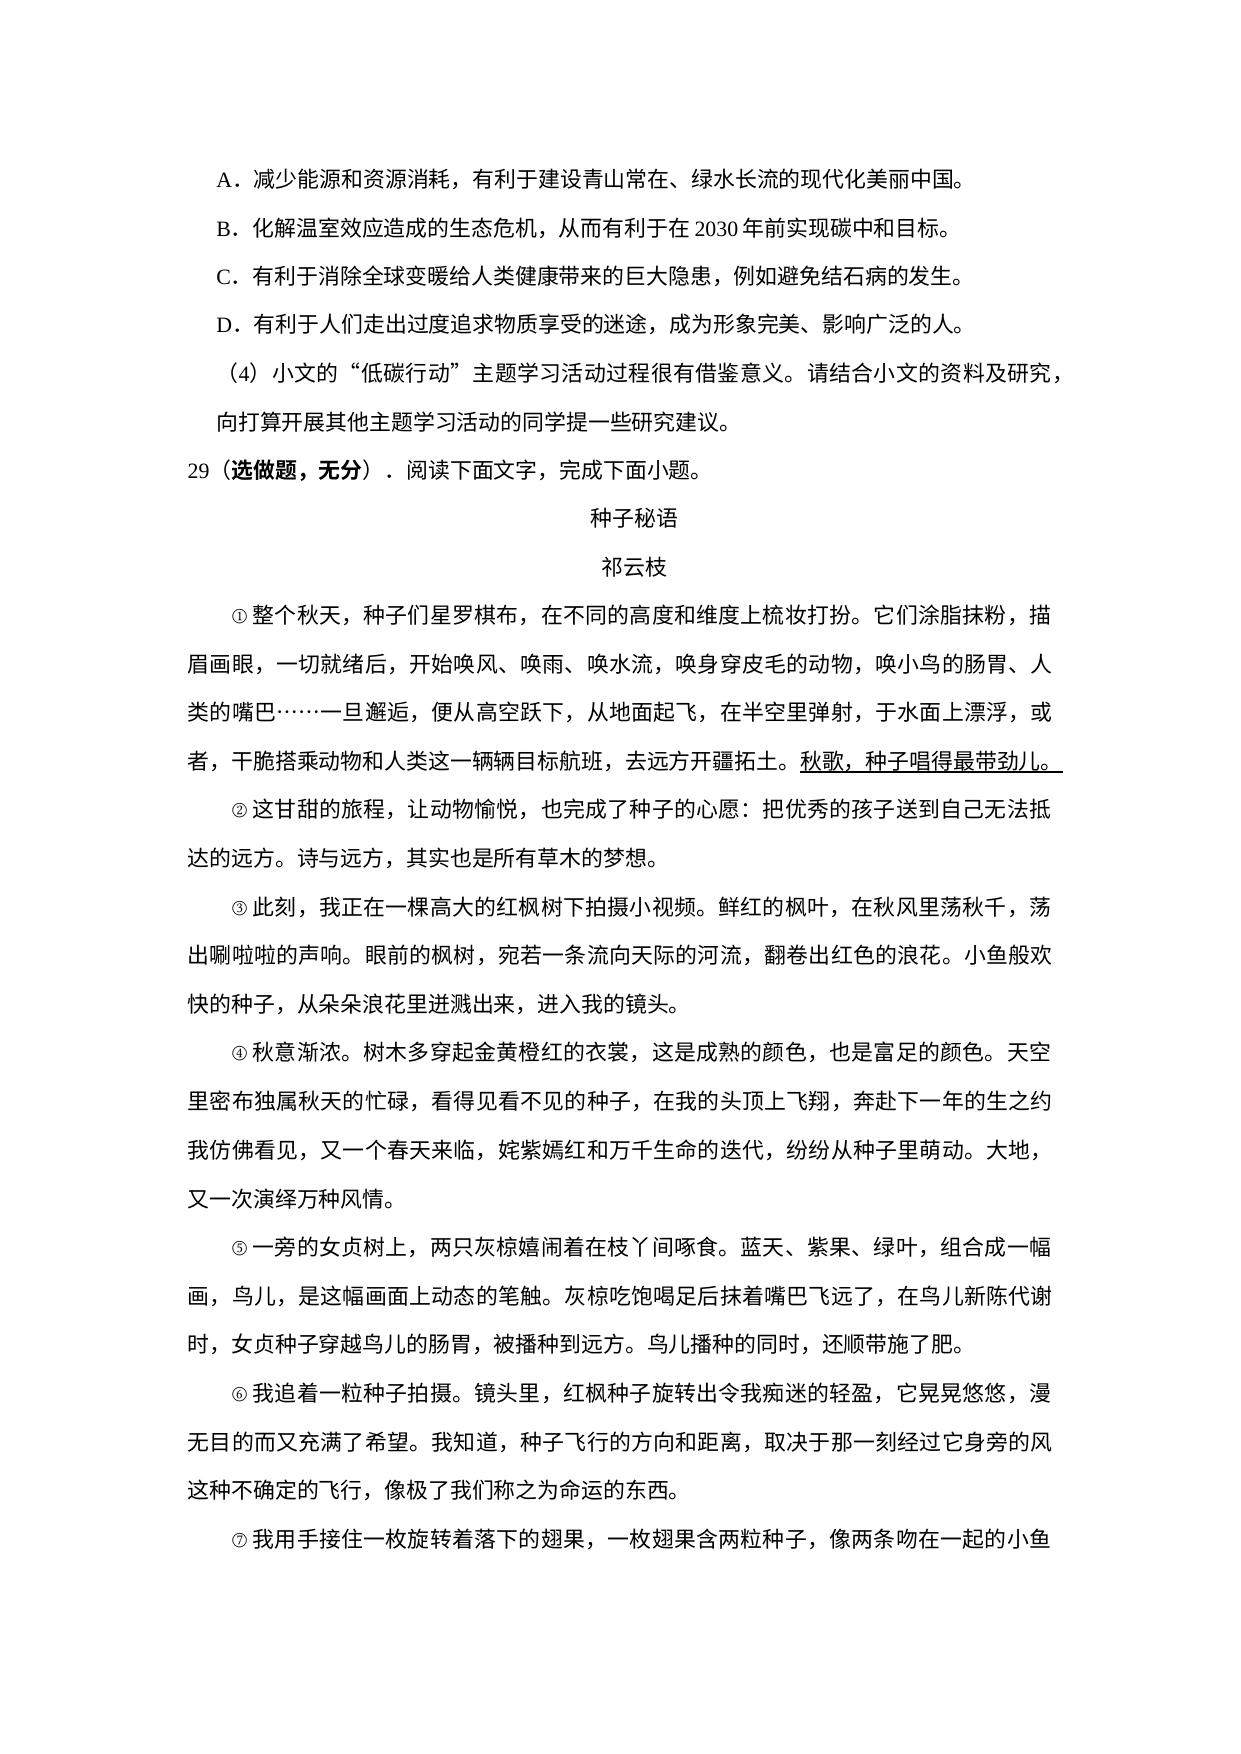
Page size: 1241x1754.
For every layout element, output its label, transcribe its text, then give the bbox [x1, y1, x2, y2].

text B．化解温室效应造成的生态危机，从而有利于在2030年前实现碳中和目标。 [216, 210, 1053, 243]
text A．减少能源和资源消耗，有利于建设青山常在、绿水长流的现代化美丽中国。 [216, 162, 1053, 194]
text ③此刻，我正在一棵高大的红枫树下拍摄小视频。鲜红的枫叶，在秋风里荡秋千，荡出唰啦啦的声响。眼前的枫树，宛若一条流向天际的河流，翻卷出红色的浪花。小鱼般欢快的种子，从朵朵浪花里迸溅出来，进入我的镜头。 [187, 889, 1053, 1019]
text D．有利于人们走出过度追求物质享受的迷途，成为形象完美、影响广泛的人。 [216, 307, 1053, 339]
text C．有利于消除全球变暖给人类健康带来的巨大隐患，例如避免结石病的发生。 [216, 259, 1053, 291]
text 祁云枝 [216, 549, 1053, 582]
text （4）小文的“低碳行动”主题学习活动过程很有借鉴意义。请结合小文的资料及研究，向打算开展其他主题学习活动的同学提一些研究建议。 [216, 355, 1053, 437]
text 29（选做题，无分）．阅读下面文字，完成下面小题。 [187, 452, 1053, 485]
text 种子秘语 [216, 501, 1053, 533]
text ④秋意渐浓。树木多穿起金黄橙红的衣裳，这是成熟的颜色，也是富足的颜色。天空里密布独属秋天的忙碌，看得见看不见的种子，在我的头顶上飞翔，奔赴下一年的生之约。我仿佛看见，又一个春天来临，姹紫嫣红和万千生命的迭代，纷纷从种子里萌动。大地，又一次演绎万种风情。 [187, 1035, 1053, 1214]
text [187, 1521, 1053, 1554]
text ①整个秋天，种子们星罗棋布，在不同的高度和维度上梳妆打扮。它们涂脂抹粉，描眉画眼，一切就绪后，开始唤风、唤雨、唤水流，唤身穿皮毛的动物，唤小鸟的肠胃、人类的嘴巴……一旦邂逅，便从高空跃下，从地面起飞，在半空里弹射，于水面上漂浮，或者，干脆搭乘动物和人类这一辆辆目标航班，去远方开疆拓土。秋歌，种子唱得最带劲儿。 [187, 597, 1053, 776]
text ⑥我追着一粒种子拍摄。镜头里，红枫种子旋转出令我痴迷的轻盈，它晃晃悠悠，漫无目的而又充满了希望。我知道，种子飞行的方向和距离，取决于那一刻经过它身旁的风，这种不确定的飞行，像极了我们称之为命运的东西。 [187, 1375, 1053, 1505]
text ⑤一旁的女贞树上，两只灰椋嬉闹着在枝丫间啄食。蓝天、紫果、绿叶，组合成一幅画，鸟儿，是这幅画面上动态的笔触。灰椋吃饱喝足后抹着嘴巴飞远了，在鸟儿新陈代谢时，女贞种子穿越鸟儿的肠胃，被播种到远方。鸟儿播种的同时，还顺带施了肥。 [187, 1229, 1053, 1359]
text ②这甘甜的旅程，让动物愉悦，也完成了种子的心愿：把优秀的孩子送到自己无法抵达的远方。诗与远方，其实也是所有草木的梦想。 [187, 792, 1053, 873]
